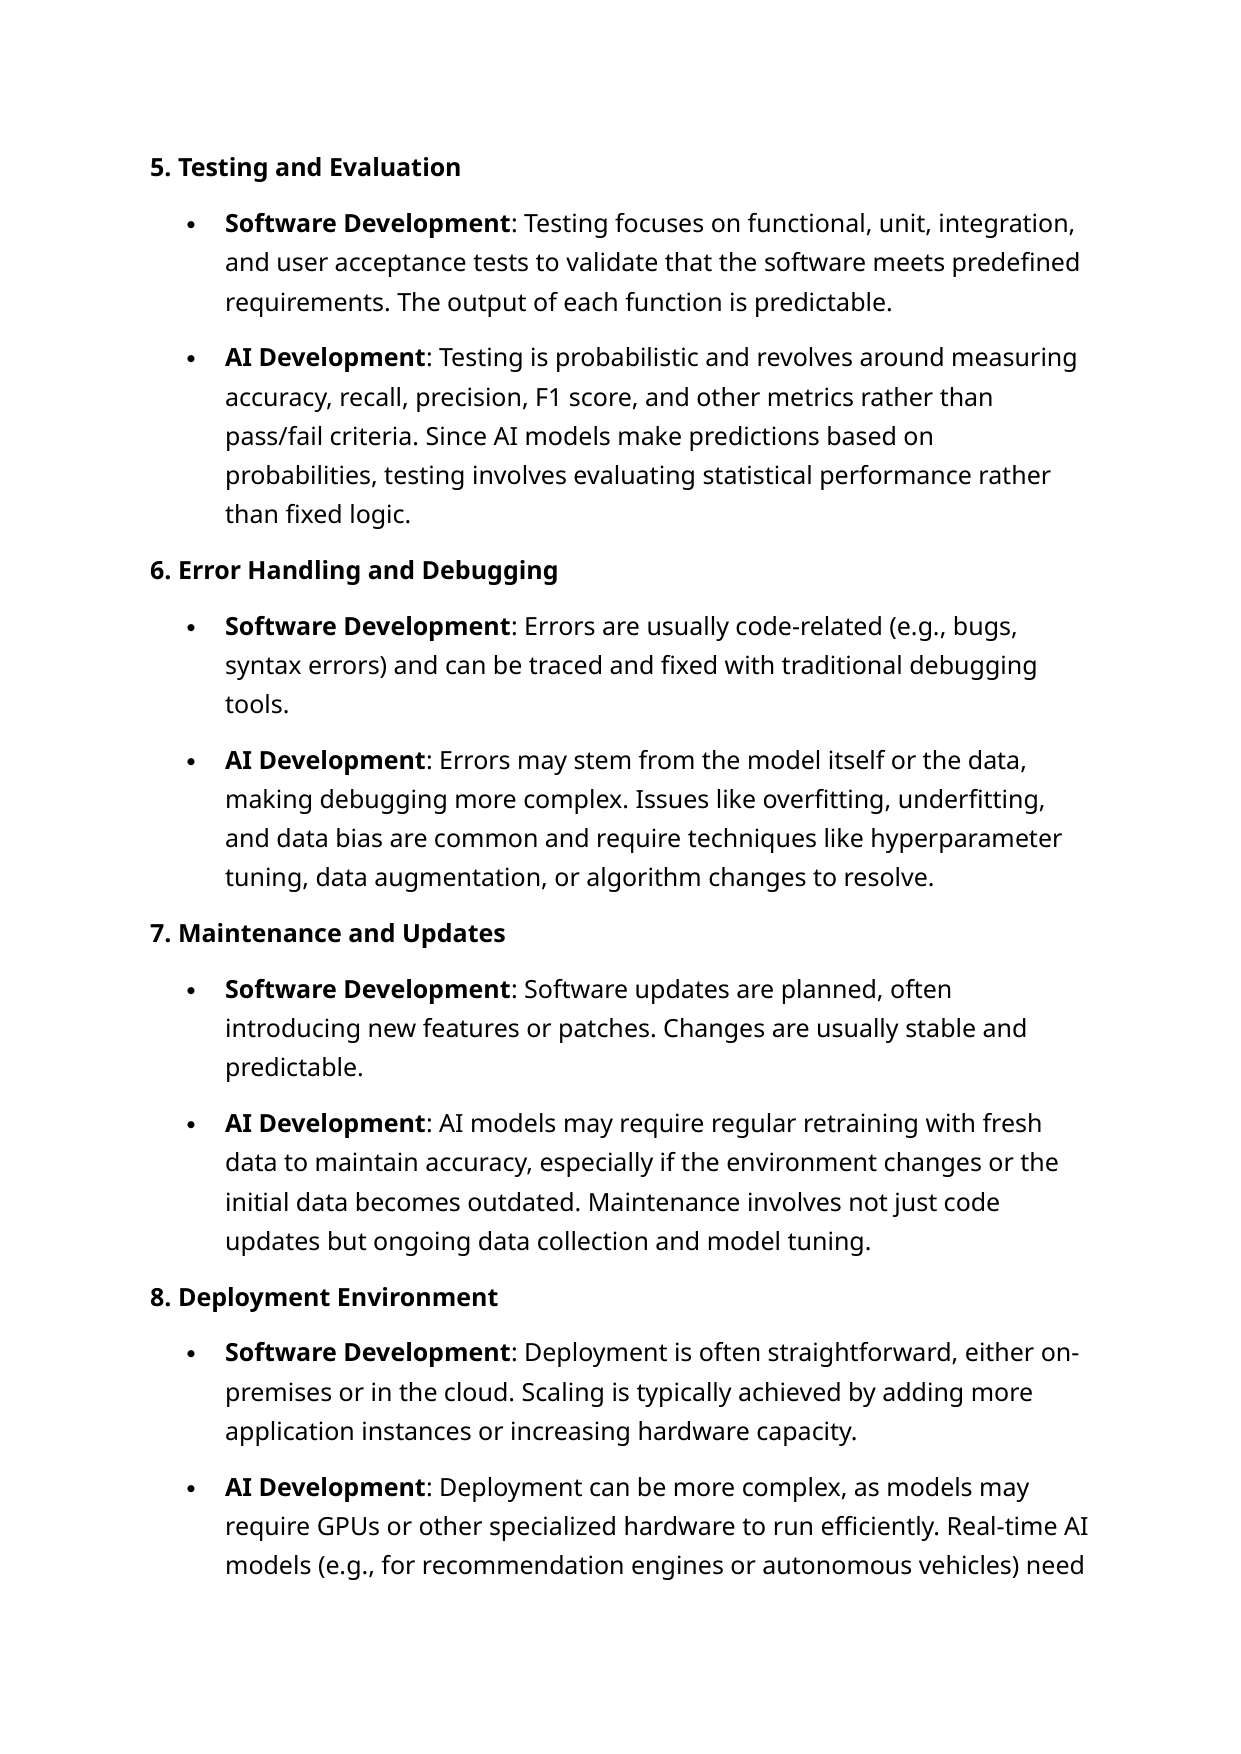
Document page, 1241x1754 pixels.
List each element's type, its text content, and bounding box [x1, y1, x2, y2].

text 7. Maintenance and Updates [150, 916, 1090, 950]
list Software Development: Deployment is often straightforward, either on-premises or in the cloud. Scaling is typically achieved by adding more application instances or increasing hardware capacity. [187, 1335, 1090, 1447]
text 5. Testing and Evaluation [150, 150, 1090, 184]
list AI Development: AI models may require regular retraining with fresh data to maintain accuracy, especially if the environment changes or the initial data becomes outdated. Maintenance involves not just code updates but ongoing data collection and model tuning. [187, 1106, 1090, 1257]
list Software Development: Errors are usually code-related (e.g., bugs, syntax errors) and can be traced and fixed with traditional debugging tools. [187, 608, 1090, 721]
text 6. Error Handling and Debugging [150, 552, 1090, 587]
list AI Development: Testing is probabilistic and revolves around measuring accuracy, recall, precision, F1 score, and other metrics rather than pass/fail criteria. Since AI models make predictions based on probabilities, testing involves evaluating statistical performance rather than fixed logic. [187, 340, 1090, 531]
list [187, 1469, 1090, 1582]
text 8. Deployment Environment [150, 1279, 1090, 1313]
list AI Development: Errors may stem from the model itself or the data, making debugging more complex. Issues like overfitting, underfitting, and data bias are common and require techniques like hyperparameter tuning, data augmentation, or algorithm changes to resolve. [187, 742, 1090, 894]
list Software Development: Testing focuses on functional, unit, integration, and user acceptance tests to validate that the software meets predefined requirements. The output of each function is predictable. [187, 206, 1090, 318]
list Software Development: Software updates are planned, often introducing new features or patches. Changes are usually stable and predictable. [187, 972, 1090, 1084]
